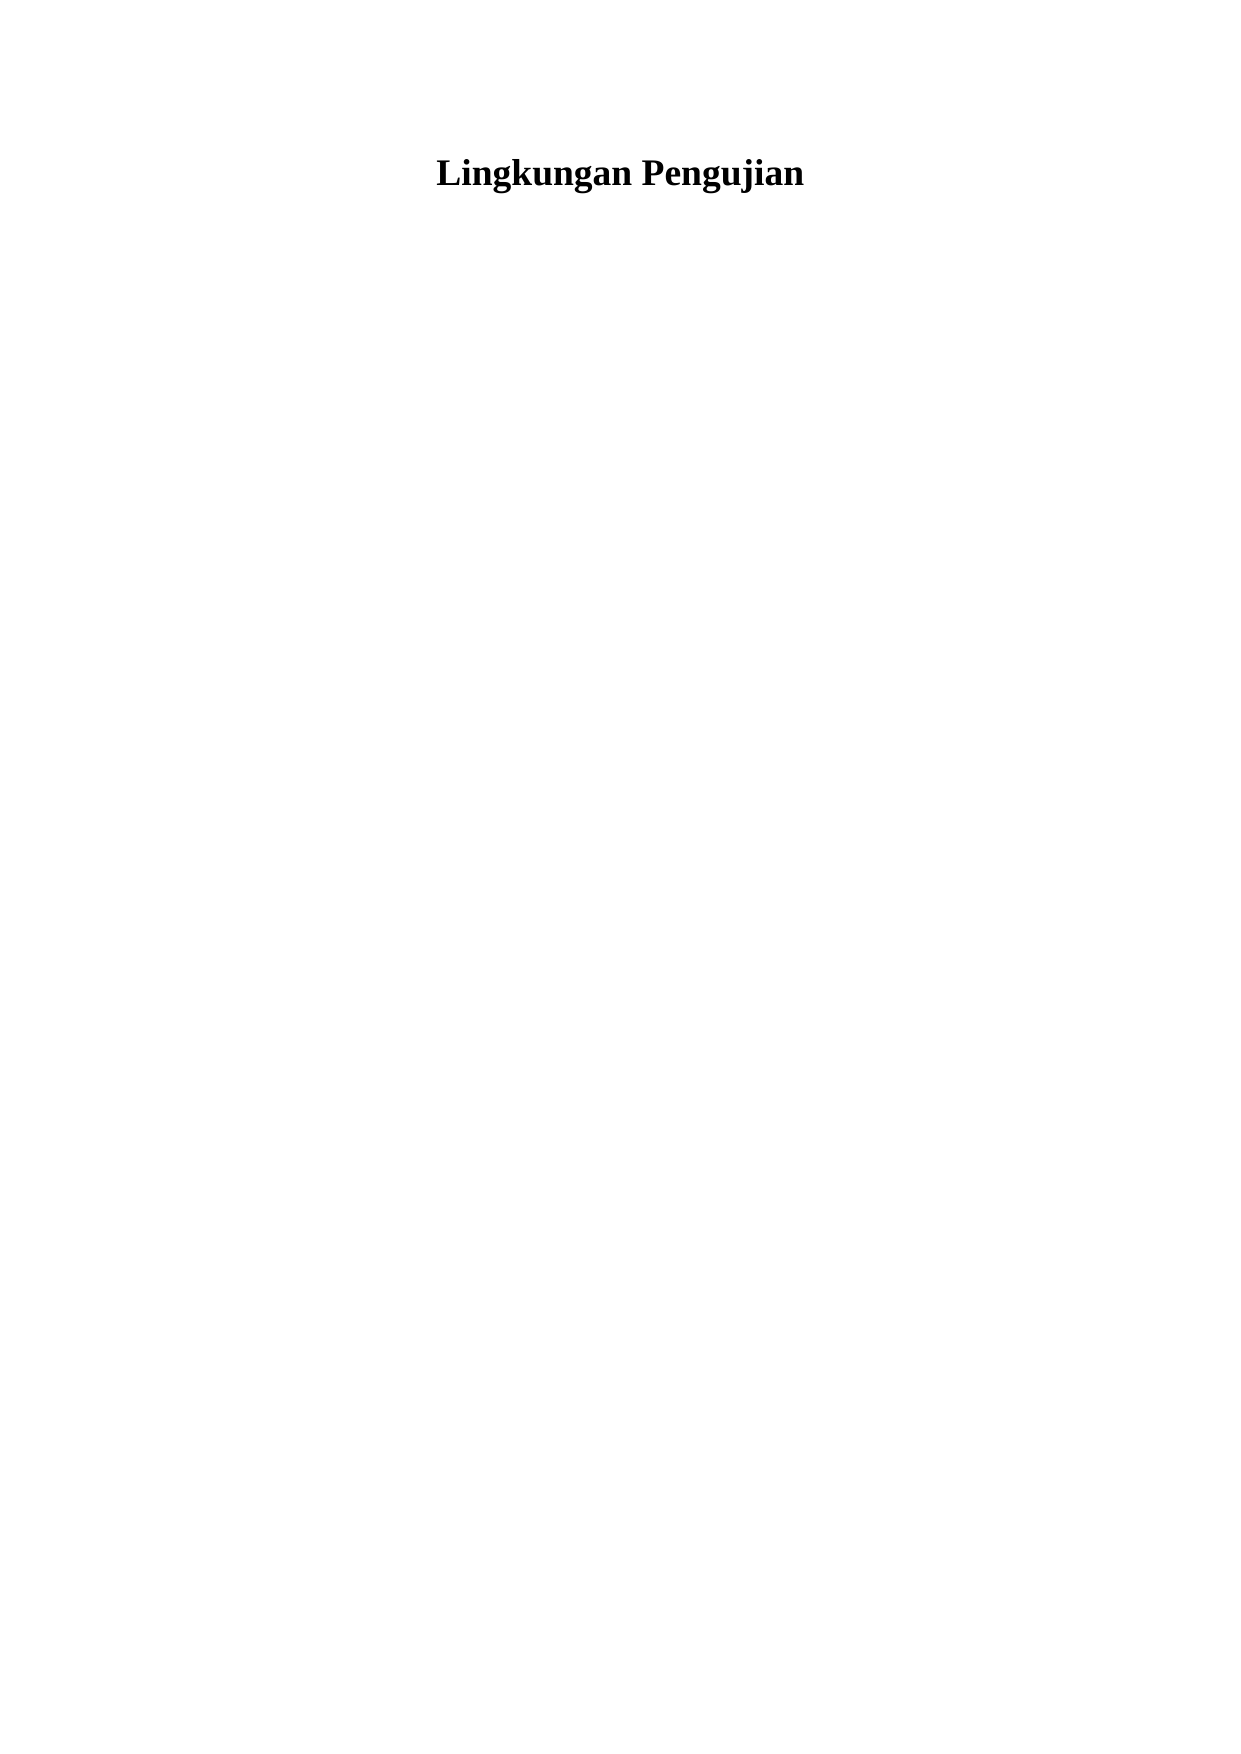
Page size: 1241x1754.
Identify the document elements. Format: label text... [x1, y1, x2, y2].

subtitle Lingkungan Pengujian [150, 150, 1090, 193]
